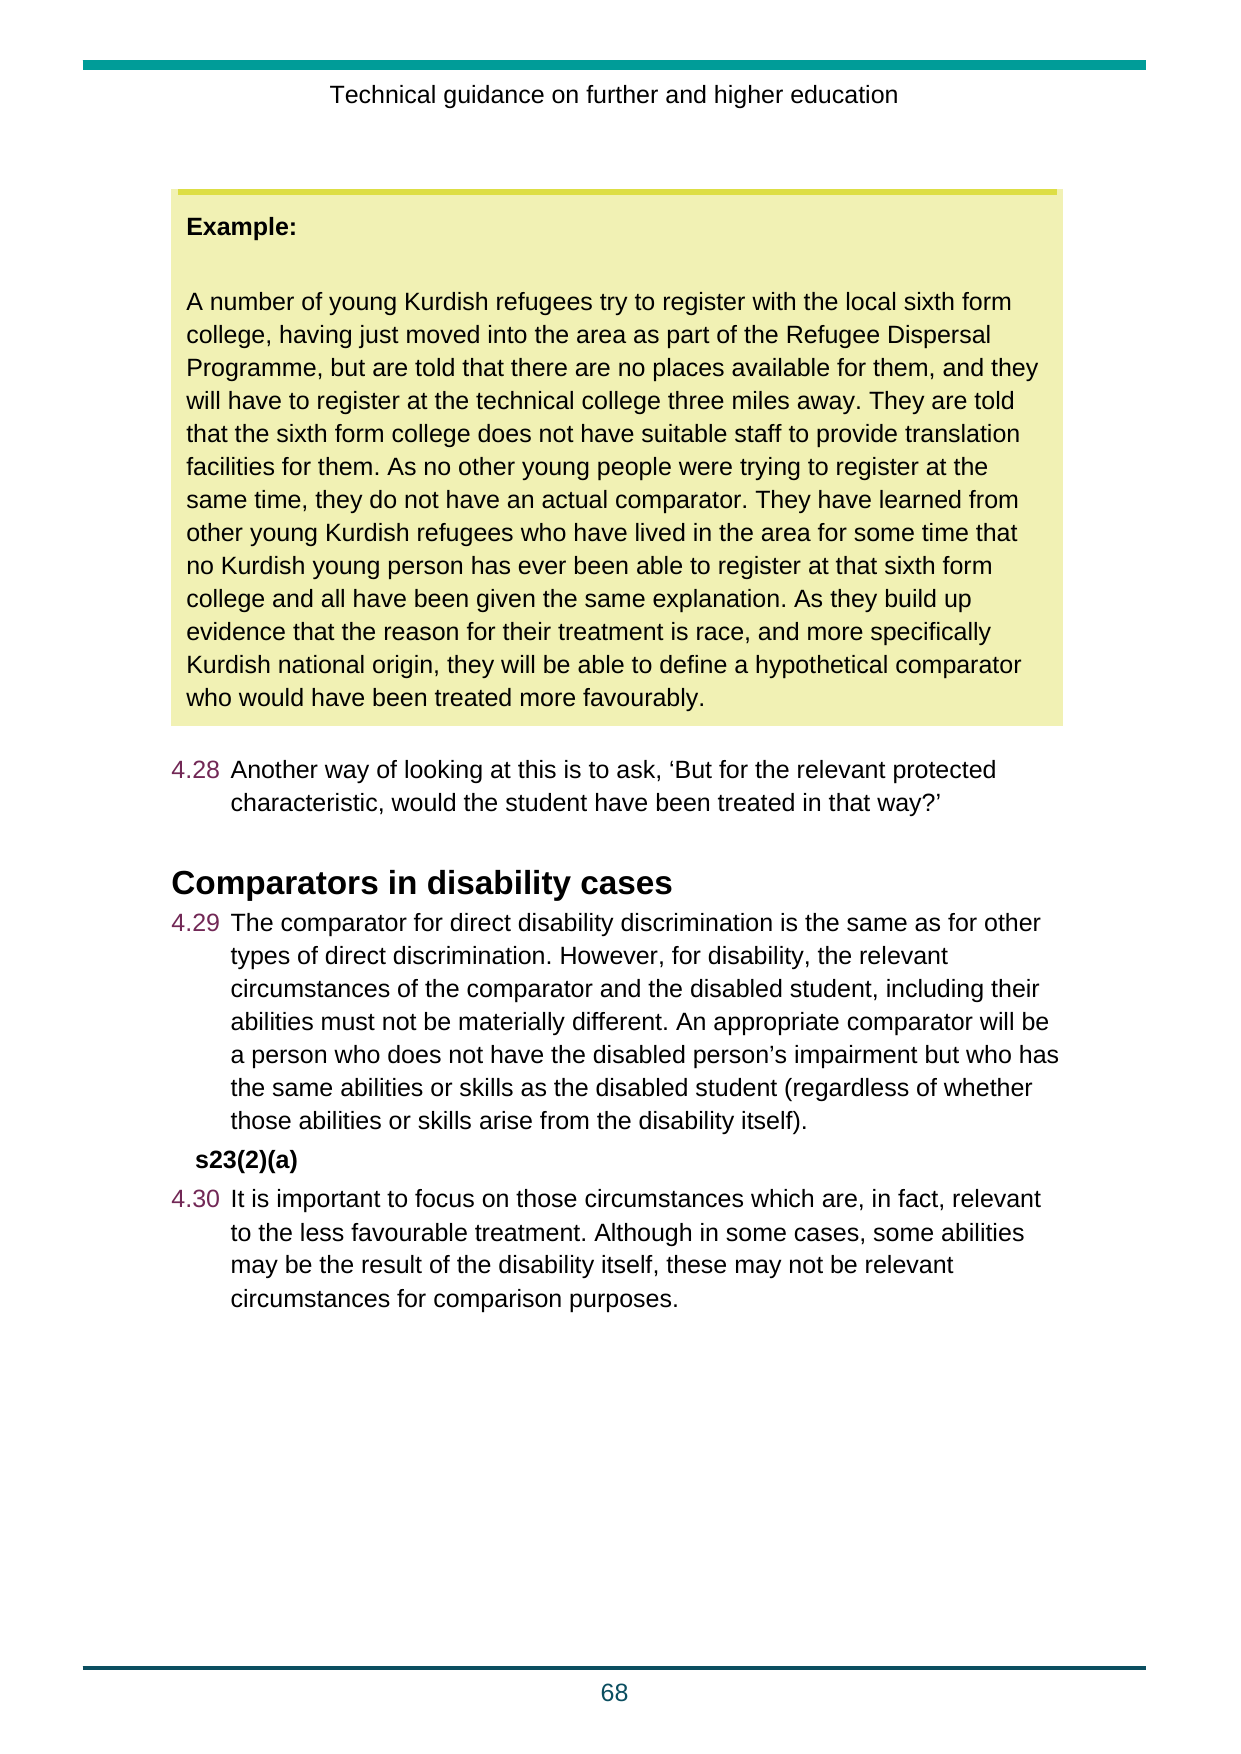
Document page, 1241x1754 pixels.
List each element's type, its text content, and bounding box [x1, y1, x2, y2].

list The comparator for direct disability discrimination is the same as for other types of direct discrimination. However, for disability, the relevant circumstances of the comparator and the disabled student, including their abilities must not be materially different. An appropriate comparator will be a person who does not have the disabled person’s impairment but who has the same abilities or skills as the disabled student (regardless of whether those abilities or skills arise from the disability itself). [171, 908, 1069, 1135]
title Example: [178, 195, 1057, 241]
subtitle Comparators in disability cases [171, 863, 1069, 902]
text A number of young Kurdish refugees try to register with the local sixth form college, having just moved into the area as part of the Refugee Dispersal Programme, but are told that there are no places available for them, and they will have to register at the technical college three miles away. They are told that the sixth form college does not have suitable staff to provide translation facilities for them. As no other young people were trying to register at the same time, they do not have an actual comparator. They have learned from other young Kurdish refugees who have lived in the area for some time that no Kurdish young person has ever been able to register at that sixth form college and all have been given the same explanation. As they build up evidence that the reason for their treatment is race, and more specifically Kurdish national origin, they will be able to define a hypothetical comparator who would have been treated more favourably. [178, 264, 1057, 714]
list It is important to focus on those circumstances which are, in fact, relevant to the less favourable treatment. Although in some cases, some abilities may be the result of the disability itself, these may not be relevant circumstances for comparison purposes. [171, 1184, 1069, 1312]
list Another way of looking at this is to ask, ‘But for the relevant protected characteristic, would the student have been treated in that way?’ [171, 755, 1069, 817]
list s23(2)(a) [195, 1145, 1069, 1174]
